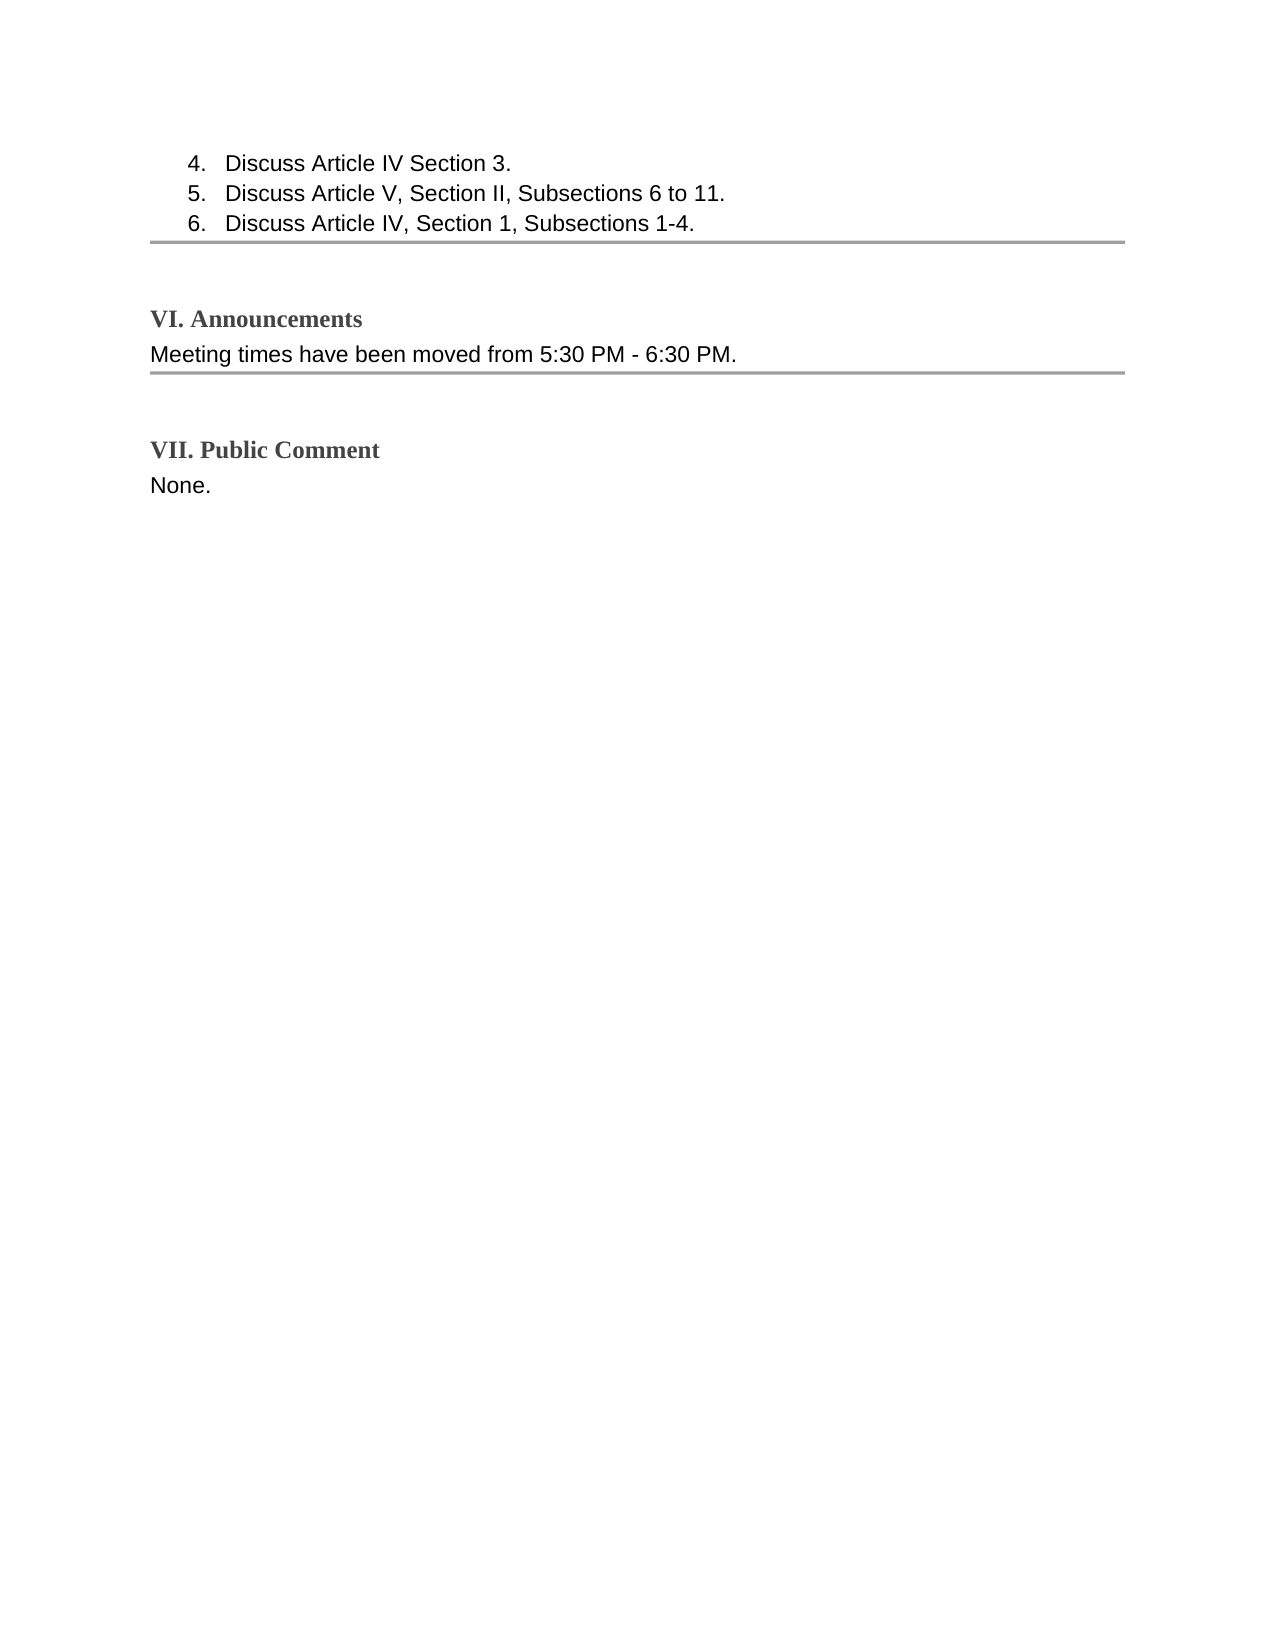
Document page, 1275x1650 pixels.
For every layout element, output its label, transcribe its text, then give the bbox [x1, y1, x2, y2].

text Meeting times have been moved from 5:30 PM - 6:30 PM. [150, 341, 1125, 368]
list Discuss Article V, Section II, Subsections 6 to 11. [187, 180, 1125, 207]
list Discuss Article IV Section 3. [187, 150, 1125, 176]
text None. [150, 472, 1125, 498]
subtitle VII. Public Comment [150, 435, 1125, 464]
subtitle VI. Announcements [150, 304, 1125, 333]
list Discuss Article IV, Section 1, Subsections 1-4. [187, 210, 1125, 237]
